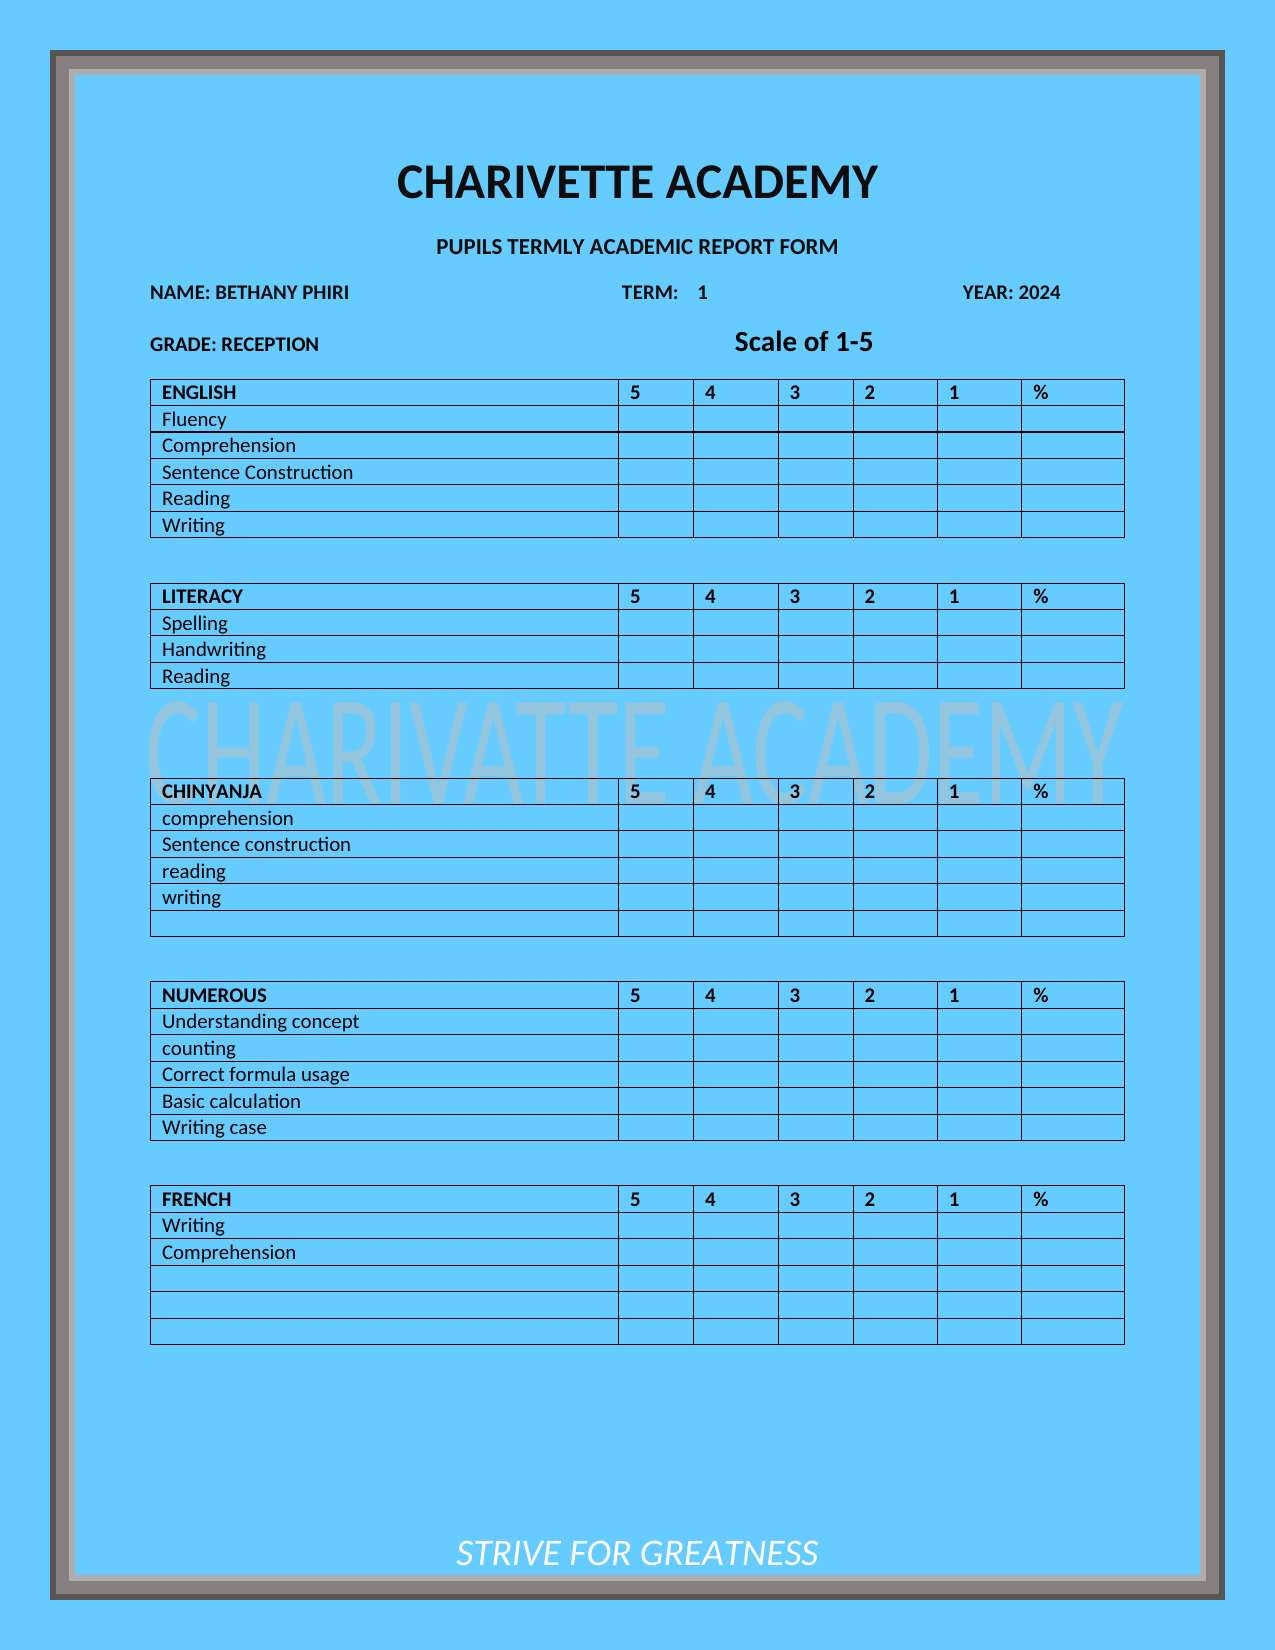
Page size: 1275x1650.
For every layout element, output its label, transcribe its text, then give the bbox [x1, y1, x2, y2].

table_cell [151, 911, 618, 936]
table_header ENGLISH [151, 380, 618, 405]
table_cell [854, 858, 937, 883]
table_cell [779, 884, 853, 910]
table_cell [938, 1319, 1021, 1344]
table_cell [1022, 1062, 1124, 1087]
table_cell Correct formula usage [151, 1062, 618, 1087]
table_cell [938, 1213, 1021, 1238]
table_cell [694, 512, 778, 537]
table_cell [1022, 1009, 1124, 1034]
table_cell [1022, 805, 1124, 830]
table_cell [1022, 459, 1124, 484]
table_cell [619, 831, 693, 857]
table_cell [619, 1009, 693, 1034]
table_cell [619, 805, 693, 830]
table_cell [779, 1035, 853, 1061]
text NAME: BETHANY PHIRI TERM: 1 YEAR: 2024 [150, 279, 1125, 305]
table_cell [779, 911, 853, 936]
table_cell [619, 1319, 693, 1344]
table_cell [938, 831, 1021, 857]
table_cell [1022, 1035, 1124, 1061]
table_cell [854, 406, 937, 431]
table_cell [694, 663, 778, 688]
table_cell [694, 911, 778, 936]
table_cell [694, 1035, 778, 1061]
table_cell [779, 1213, 853, 1238]
table_cell Understanding concept [151, 1009, 618, 1034]
table_header 2 [854, 982, 937, 1008]
table_header 5 [619, 584, 693, 609]
table_header CHINYANJA [151, 779, 618, 804]
table_cell [619, 1213, 693, 1238]
table_cell [779, 610, 853, 635]
table_header 3 [779, 779, 853, 804]
table_cell [938, 512, 1021, 537]
table_cell [854, 831, 937, 857]
table_cell [779, 512, 853, 537]
table_cell [694, 1062, 778, 1087]
table_header 5 [619, 380, 693, 405]
table_header 4 [694, 982, 778, 1008]
table_cell [1022, 406, 1124, 431]
table_cell [938, 805, 1021, 830]
table_cell [619, 1035, 693, 1061]
table_cell [619, 858, 693, 883]
table_cell [854, 1213, 937, 1238]
table_cell [779, 663, 853, 688]
table_cell writing [151, 884, 618, 910]
table_cell [1022, 1115, 1124, 1140]
table_cell [779, 805, 853, 830]
table_cell [779, 1088, 853, 1113]
table_cell [1022, 1213, 1124, 1238]
table_cell Fluency [151, 406, 618, 431]
table_header 1 [938, 584, 1021, 609]
table_cell [938, 663, 1021, 688]
table_cell [854, 610, 937, 635]
table_cell [938, 1035, 1021, 1061]
table_header 4 [694, 380, 778, 405]
table_cell [779, 1009, 853, 1034]
table_cell [619, 1062, 693, 1087]
table_cell [694, 406, 778, 431]
table_cell [779, 831, 853, 857]
table_cell Writing [151, 512, 618, 537]
table_cell [938, 636, 1021, 662]
table_header 3 [779, 380, 853, 405]
table_cell [938, 858, 1021, 883]
table_cell [694, 433, 778, 458]
text PUPILS TERMLY ACADEMIC REPORT FORM [150, 232, 1125, 261]
table_cell [694, 610, 778, 635]
table_cell [854, 1009, 937, 1034]
table_header 1 [938, 982, 1021, 1008]
table_cell [854, 1292, 937, 1317]
table_cell Sentence Construction [151, 459, 618, 484]
table_cell [854, 485, 937, 511]
table_cell [694, 858, 778, 883]
table_cell [1022, 433, 1124, 458]
table_cell [694, 1213, 778, 1238]
table_cell [779, 1266, 853, 1291]
table_header 4 [694, 779, 778, 804]
table_cell Sentence construction [151, 831, 618, 857]
table_header 2 [854, 779, 937, 804]
table_cell [854, 1115, 937, 1140]
table_cell [779, 406, 853, 431]
table_cell [1022, 1292, 1124, 1317]
table_header NUMEROUS [151, 982, 618, 1008]
table_cell [854, 1319, 937, 1344]
text CHARIVETTE ACADEMY [150, 150, 1125, 211]
table_cell [619, 1266, 693, 1291]
table_header % [1022, 779, 1124, 804]
table_cell [938, 1088, 1021, 1113]
table_header 5 [619, 982, 693, 1008]
table_cell [619, 433, 693, 458]
table_cell [619, 406, 693, 431]
table_cell [151, 1319, 618, 1344]
table_cell [938, 884, 1021, 910]
table_header 3 [779, 1186, 853, 1212]
table_cell [1022, 485, 1124, 511]
table_header 4 [694, 1186, 778, 1212]
table_cell [1022, 1088, 1124, 1113]
table_cell [854, 1062, 937, 1087]
table_cell [779, 858, 853, 883]
table_header % [1022, 584, 1124, 609]
table_header 1 [938, 1186, 1021, 1212]
text GRADE: RECEPTION Scale of 1-5 [150, 323, 1125, 359]
table_header 1 [938, 380, 1021, 405]
table_cell [619, 663, 693, 688]
table_cell [694, 1319, 778, 1344]
table_cell Writing case [151, 1115, 618, 1140]
table_cell Comprehension [151, 1239, 618, 1264]
table_cell [1022, 831, 1124, 857]
table_cell [938, 406, 1021, 431]
table_cell [619, 1088, 693, 1113]
table_cell Handwriting [151, 636, 618, 662]
table_cell [694, 1266, 778, 1291]
table_cell [1022, 1266, 1124, 1291]
table_cell [938, 1115, 1021, 1140]
table_cell Spelling [151, 610, 618, 635]
table_cell [619, 610, 693, 635]
table_cell [694, 1239, 778, 1264]
table_cell [938, 1009, 1021, 1034]
table_header FRENCH [151, 1186, 618, 1212]
table_cell [694, 1115, 778, 1140]
table_cell [854, 663, 937, 688]
table_cell [1022, 636, 1124, 662]
table_cell [779, 1292, 853, 1317]
table_cell [1022, 663, 1124, 688]
table_cell [938, 485, 1021, 511]
table_header 5 [619, 779, 693, 804]
table_cell [854, 636, 937, 662]
table_cell [694, 459, 778, 484]
table_cell Reading [151, 663, 618, 688]
table_cell [938, 610, 1021, 635]
table_cell [779, 1062, 853, 1087]
table_cell [619, 884, 693, 910]
table_cell [1022, 1319, 1124, 1344]
table_cell [779, 1319, 853, 1344]
table_header LITERACY [151, 584, 618, 609]
table_cell [854, 1266, 937, 1291]
table_cell [854, 911, 937, 936]
table_cell [694, 485, 778, 511]
table_cell [1022, 884, 1124, 910]
table_cell [151, 1292, 618, 1317]
table_cell [779, 485, 853, 511]
table_header 2 [854, 1186, 937, 1212]
table_header 5 [619, 1186, 693, 1212]
table_header 4 [694, 584, 778, 609]
table_cell [694, 1292, 778, 1317]
table_cell counting [151, 1035, 618, 1061]
table_cell [938, 459, 1021, 484]
table_cell [619, 636, 693, 662]
table_cell [1022, 1239, 1124, 1264]
table_cell [938, 433, 1021, 458]
table_cell [938, 911, 1021, 936]
table_cell [619, 1115, 693, 1140]
table_cell [854, 433, 937, 458]
table_cell [854, 1035, 937, 1061]
table_header 1 [938, 779, 1021, 804]
table_cell [854, 1088, 937, 1113]
table_cell [619, 459, 693, 484]
table_cell [619, 1292, 693, 1317]
table_cell [779, 636, 853, 662]
table_cell [694, 1088, 778, 1113]
table_cell [938, 1266, 1021, 1291]
table_cell [1022, 858, 1124, 883]
table_cell reading [151, 858, 618, 883]
table_cell [854, 805, 937, 830]
table_cell [854, 512, 937, 537]
table_cell [1022, 911, 1124, 936]
table_cell [619, 485, 693, 511]
table_header % [1022, 982, 1124, 1008]
table_cell [694, 636, 778, 662]
table_header % [1022, 1186, 1124, 1212]
table_cell Writing [151, 1213, 618, 1238]
table_cell [854, 884, 937, 910]
table_header % [1022, 380, 1124, 405]
table_cell [619, 1239, 693, 1264]
table_cell [694, 831, 778, 857]
table_cell [779, 1239, 853, 1264]
table_cell [619, 911, 693, 936]
table_header 3 [779, 982, 853, 1008]
table_cell [854, 1239, 937, 1264]
table_cell [854, 459, 937, 484]
table_cell [694, 805, 778, 830]
table_cell comprehension [151, 805, 618, 830]
table_cell [938, 1292, 1021, 1317]
table_cell [779, 433, 853, 458]
table_header 2 [854, 380, 937, 405]
table_cell Basic calculation [151, 1088, 618, 1113]
table_cell [694, 884, 778, 910]
table_cell [1022, 610, 1124, 635]
table_cell [779, 1115, 853, 1140]
table_cell Comprehension [151, 433, 618, 458]
table_header 3 [779, 584, 853, 609]
table_cell [694, 1009, 778, 1034]
table_cell [619, 512, 693, 537]
table_cell Reading [151, 485, 618, 511]
table_cell [938, 1239, 1021, 1264]
table_header 2 [854, 584, 937, 609]
table_cell [938, 1062, 1021, 1087]
table_cell [1022, 512, 1124, 537]
table_cell [151, 1266, 618, 1291]
table_cell [779, 459, 853, 484]
